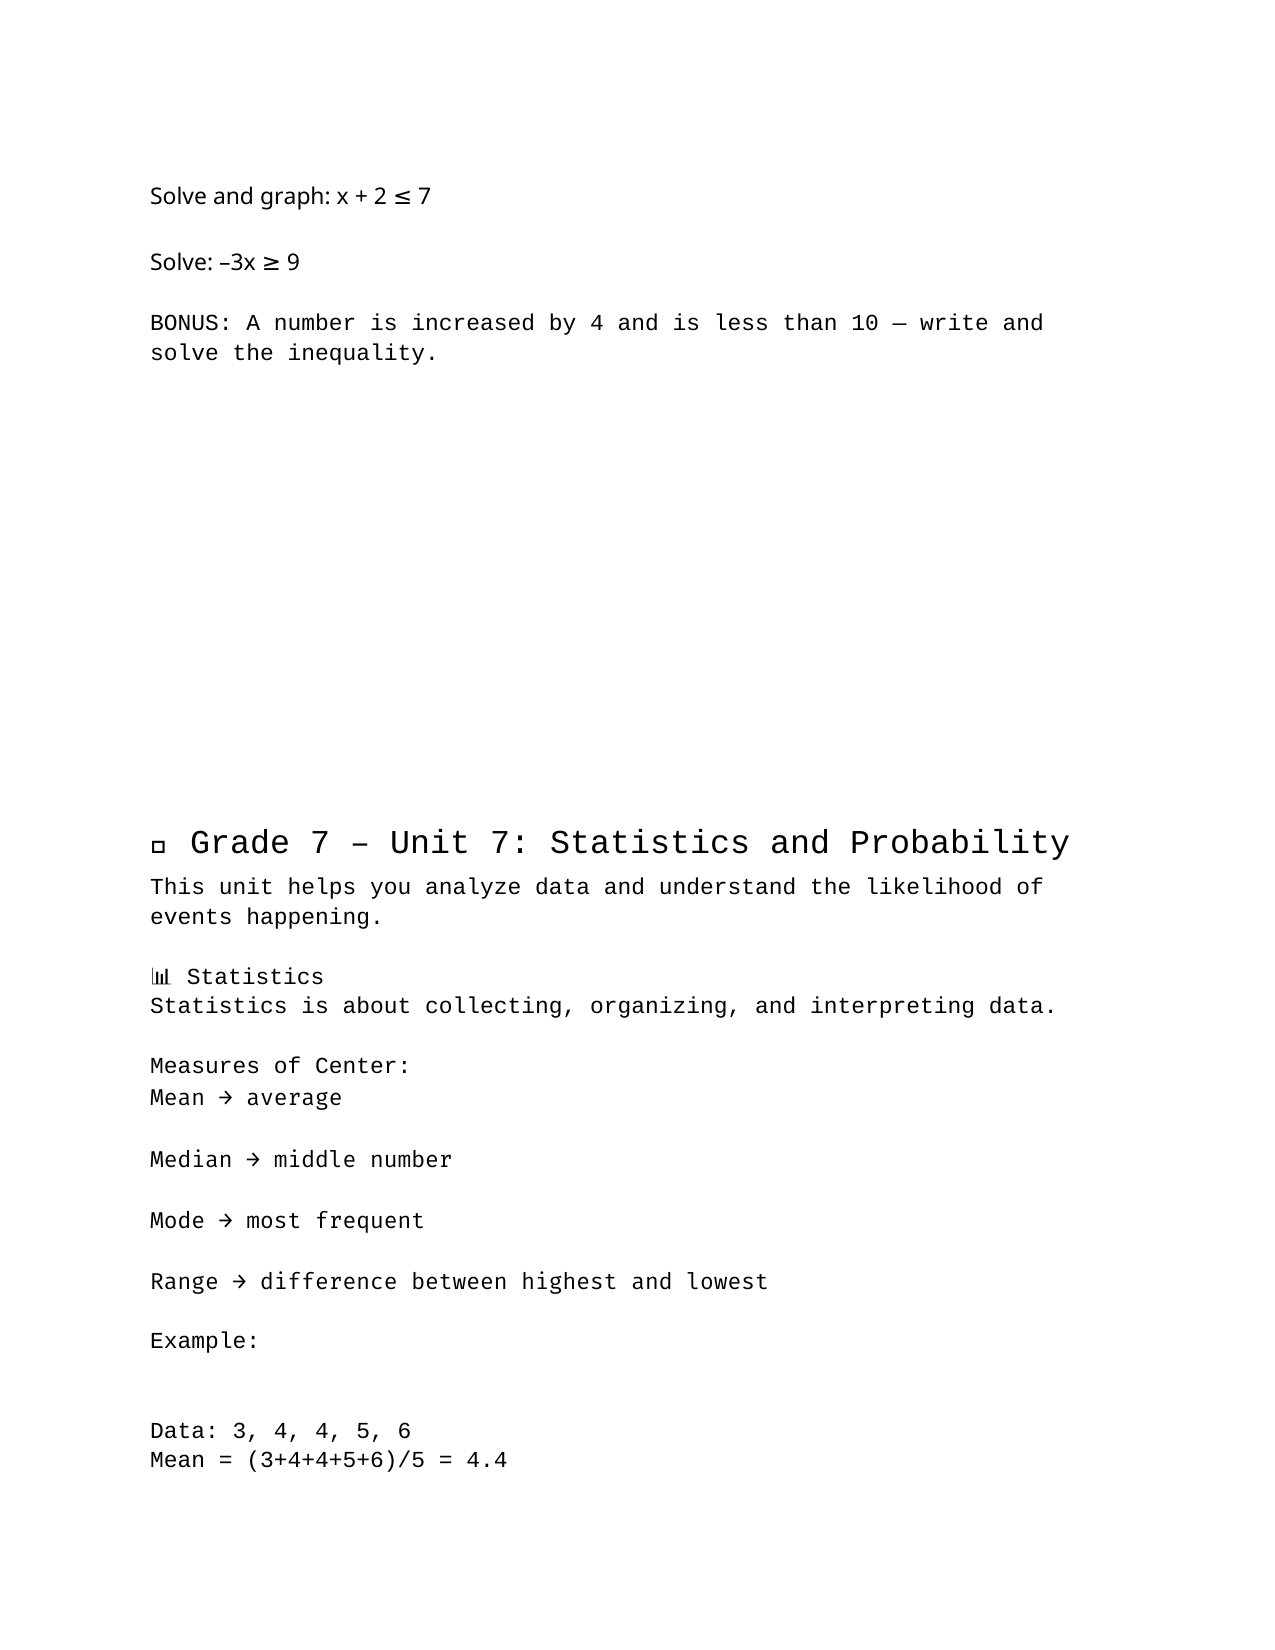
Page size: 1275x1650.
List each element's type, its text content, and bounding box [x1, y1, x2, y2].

text This unit helps you analyze data and understand the likelihood of events happening. [150, 876, 1125, 931]
text Median → middle number [150, 1146, 1125, 1173]
text Solve: –3x ≥ 9 [150, 246, 1125, 277]
text Mean = (3+4+4+5+6)/5 = 4.4 [150, 1449, 1125, 1475]
text Example: [150, 1330, 1125, 1356]
subtitle 🎲 Grade 7 – Unit 7: Statistics and Probability [150, 825, 1125, 863]
text Data: 3, 4, 4, 5, 6 [150, 1419, 1125, 1445]
text Mode → most frequent [150, 1207, 1125, 1234]
text Mean → average [150, 1084, 1125, 1112]
text 📊 Statistics [150, 965, 1125, 991]
text Solve and graph: x + 2 ≤ 7 [150, 180, 1125, 211]
text BONUS: A number is increased by 4 and is less than 10 — write and solve the inequality. [150, 311, 1125, 367]
text Statistics is about collecting, organizing, and interpreting data. [150, 995, 1125, 1021]
text Range → difference between highest and lowest [150, 1268, 1125, 1296]
text Measures of Center: [150, 1054, 1125, 1080]
